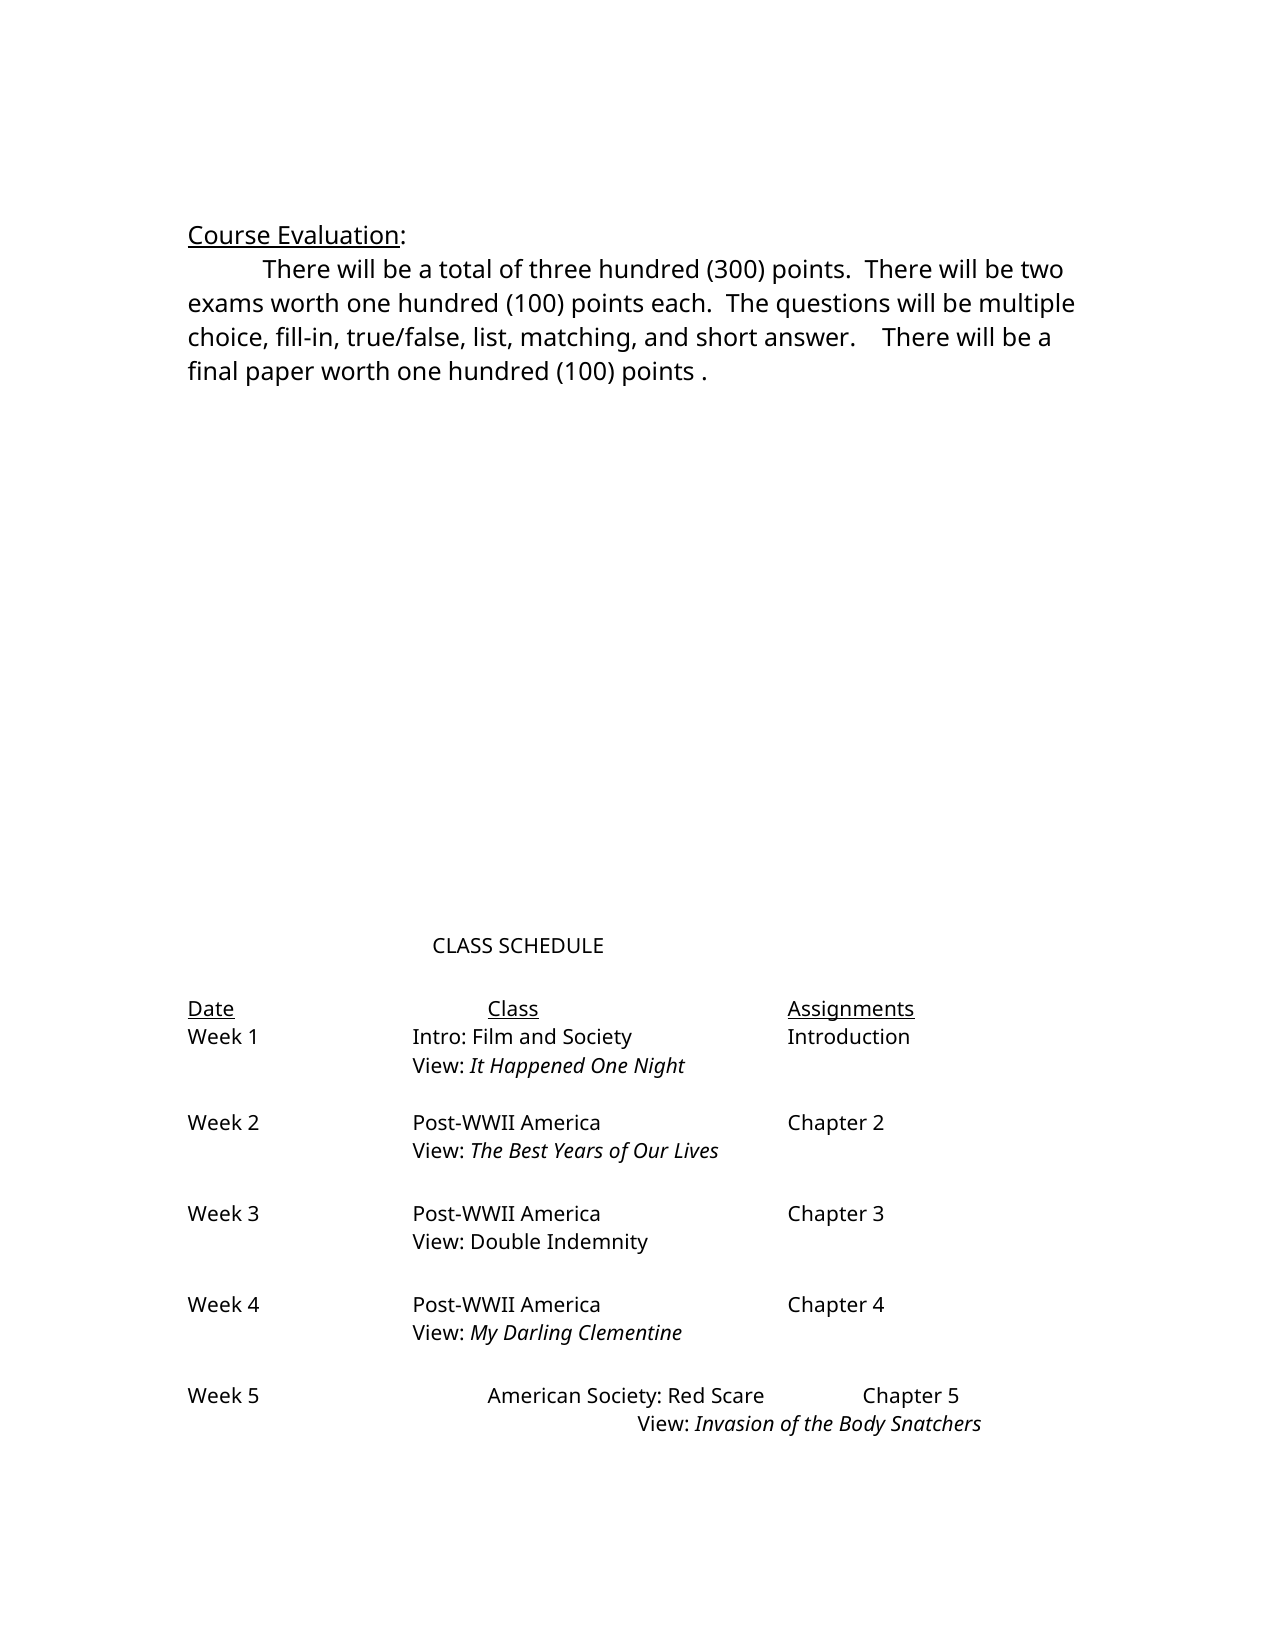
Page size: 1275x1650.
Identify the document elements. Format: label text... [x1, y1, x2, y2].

text View: The Best Years of Our Lives [187, 1136, 1087, 1165]
text View: Double Indemnity [187, 1227, 1087, 1256]
text Course Evaluation: [187, 218, 1087, 252]
text Week 4 Post-WWII America Chapter 4 [187, 1290, 1087, 1318]
text Week 3 Post-WWII America Chapter 3 [187, 1199, 1087, 1227]
text There will be a total of three hundred (300) points. There will be two exams worth one hundred (100) points each. The questions will be multiple choice, fill-in, true/false, list, matching, and short answer. There will be a final paper worth one hundred (100) points . [187, 252, 1087, 388]
text Week 1 Intro: Film and Society Introduction [187, 1022, 1087, 1051]
text View: My Darling Clementine [187, 1318, 1087, 1347]
text CLASS SCHEDULE [337, 931, 1087, 959]
text Date Class Assignments [187, 993, 1087, 1022]
text Week 2 Post-WWII America Chapter 2 [187, 1108, 1087, 1136]
text Week 5 American Society: Red Scare Chapter 5 View: Invasion of the Body Snatchers [187, 1381, 1162, 1438]
text View: It Happened One Night [187, 1051, 1087, 1079]
